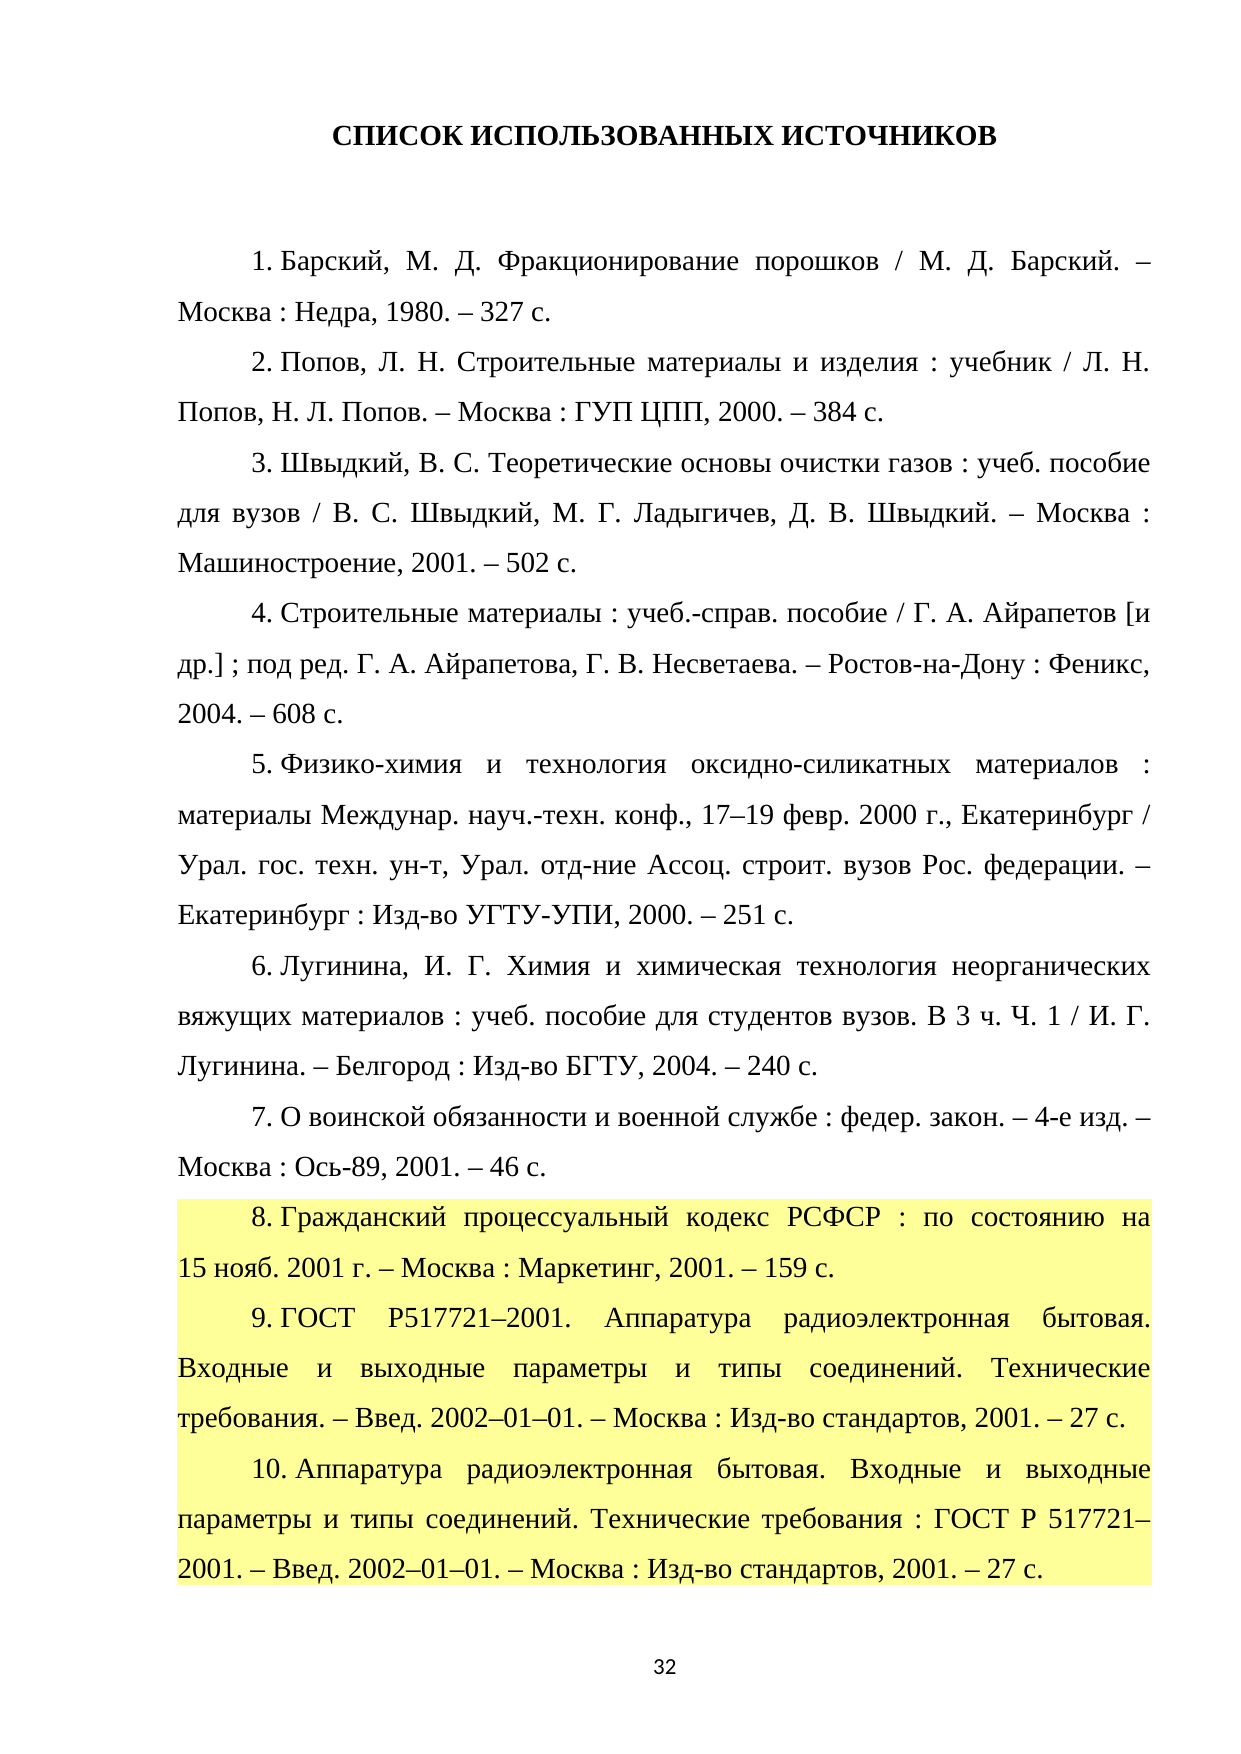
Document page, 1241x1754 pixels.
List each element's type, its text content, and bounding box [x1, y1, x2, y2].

text Физико-химия и технология оксидно-силикатных материалов : материалы Междунар. науч.-техн. конф., 17–19 февр. 2000 г., Екатеринбург / Урал. гос. техн. ун-т, Урал. отд-ние Ассоц. строит. вузов Рос. федерации. – Екатеринбург : Изд-во УГТУ-УПИ, 2000. – 251 с. [177, 747, 1152, 931]
text Барский, М. Д. Фракционирование порошков / М. Д. Барский. – Москва : Недра, 1980. – 327 с. [177, 243, 1152, 327]
text СПИСОК ИСПОЛЬЗОВАННЫХ ИСТОЧНИКОВ [177, 118, 1152, 152]
text О воинской обязанности и военной службе : федер. закон. – 4-е изд. – Москва : Ось-89, 2001. – 46 с. [177, 1099, 1152, 1183]
text Попов, Л. Н. Строительные материалы и изделия : учебник / Л. Н. Попов, Н. Л. Попов. – Москва : ГУП ЦПП, 2000. – 384 с. [177, 344, 1152, 428]
text Лугинина, И. Г. Химия и химическая технология неорганических вяжущих материалов : учеб. пособие для студентов вузов. В 3 ч. Ч. 1 / И. Г. Лугинина. – Белгород : Изд-во БГТУ, 2004. – 240 с. [177, 948, 1152, 1082]
text Аппаратура радиоэлектронная бытовая. Входные и выходные параметры и типы соединений. Технические требования : ГОСТ Р 517721–2001. – Введ. 2002–01–01. – Москва : Изд-во стандартов, 2001. – 27 с. [177, 1451, 1152, 1585]
text Швыдкий, В. С. Теоретические основы очистки газов : учеб. пособие для вузов / В. С. Швыдкий, М. Г. Ладыгичев, Д. В. Швыдкий. – Москва : Машиностроение, 2001. – 502 с. [177, 445, 1152, 579]
text Гражданский процессуальный кодекс РСФСР : по состоянию на 15 нояб. 2001 г. – Москва : Маркетинг, 2001. – 159 с. [177, 1199, 1152, 1283]
text Строительные материалы : учеб.-справ. пособие / Г. А. Айрапетов [и др.] ; под ред. Г. А. Айрапетова, Г. В. Несветаева. – Ростов-на-Дону : Феникс, 2004. – 608 с. [177, 596, 1152, 730]
text ГОСТ Р517721–2001. Аппаратура радиоэлектронная бытовая. Входные и выходные параметры и типы соединений. Технические требования. – Введ. 2002–01–01. – Москва : Изд-во стандартов, 2001. – 27 с. [177, 1300, 1152, 1434]
